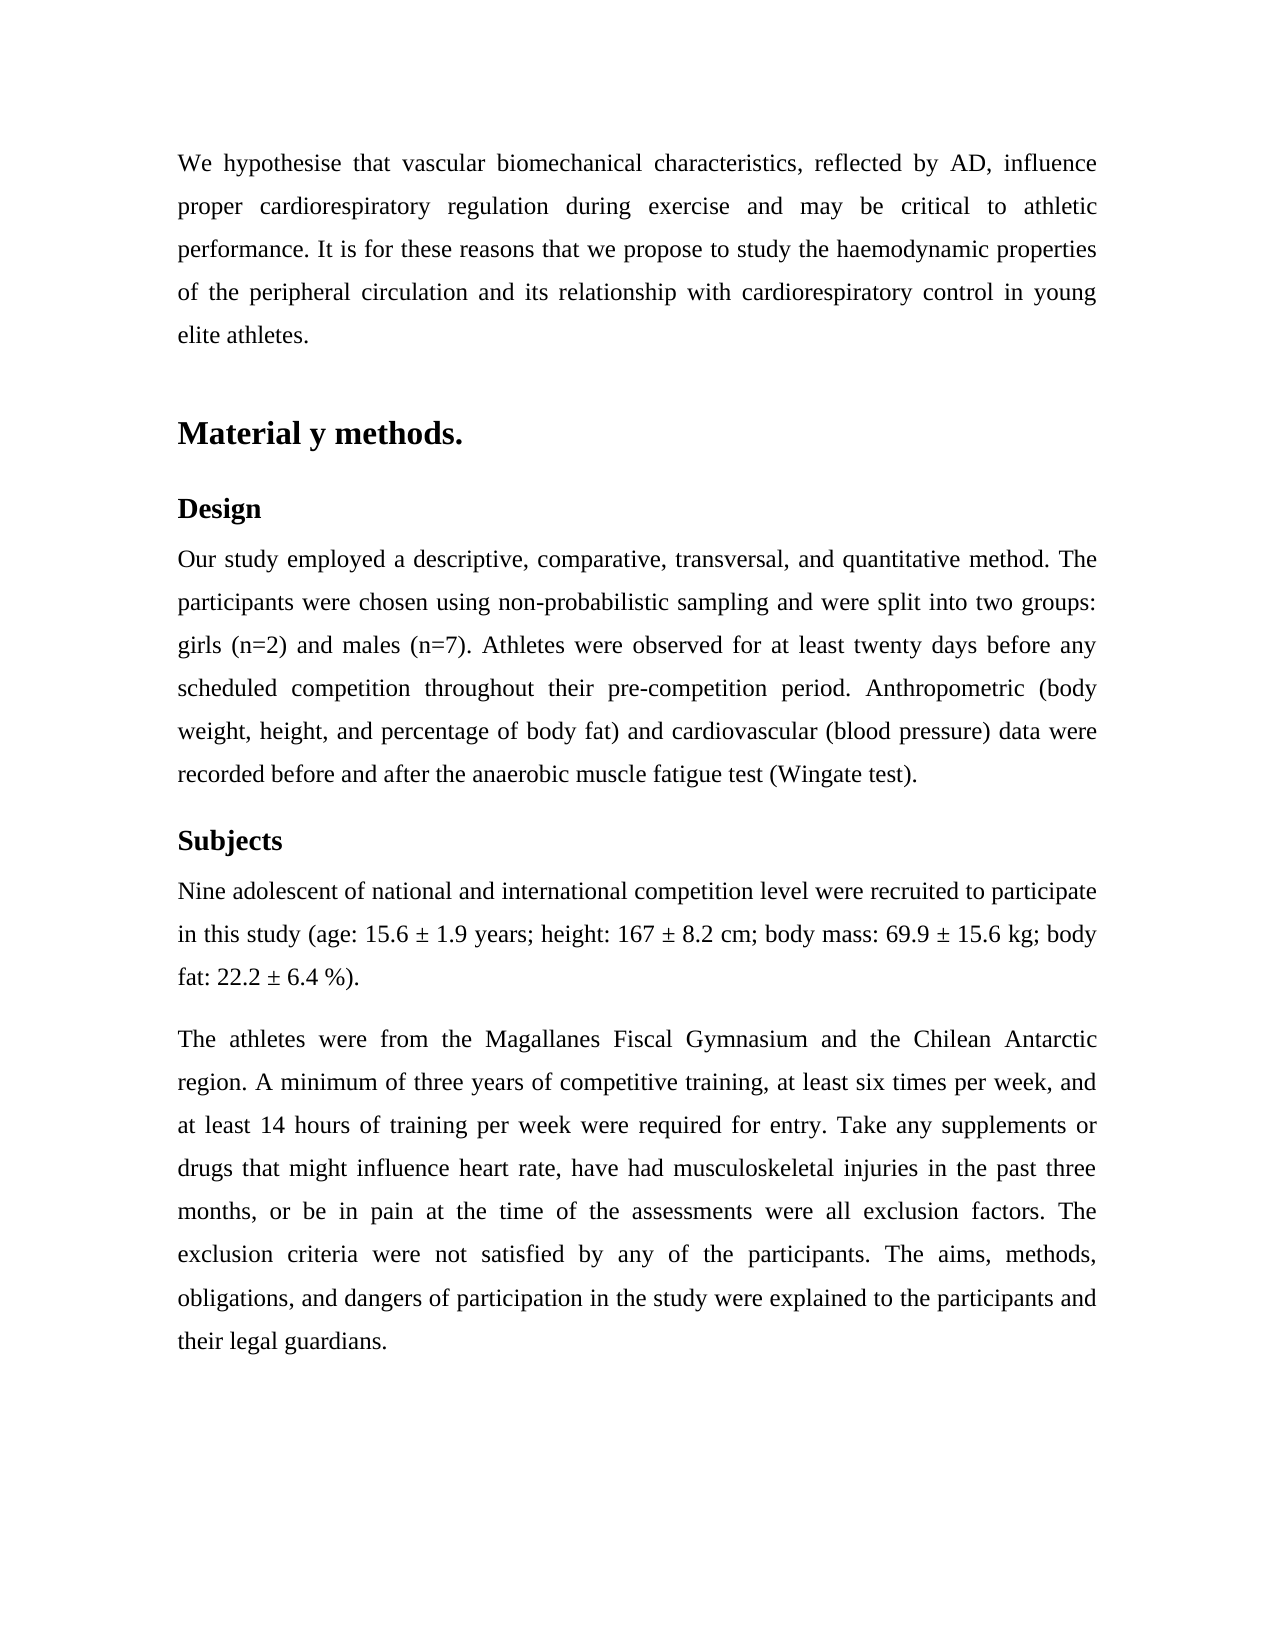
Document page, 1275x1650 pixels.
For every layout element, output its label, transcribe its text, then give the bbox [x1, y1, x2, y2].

subtitle Material y methods. [177, 413, 1098, 452]
text Our study employed a descriptive, comparative, transversal, and quantitative method. The participants were chosen using non-probabilistic sampling and were split into two groups: girls (n=2) and males (n=7). Athletes were observed for at least twenty days before any scheduled competition throughout their pre-competition period. Anthropometric (body weight, height, and percentage of body fat) and cardiovascular (blood pressure) data were recorded before and after the anaerobic muscle fatigue test (Wingate test). [177, 544, 1098, 788]
text Nine adolescent of national and international competition level were recruited to participate in this study (age: 15.6 ± 1.9 years; height: 167 ± 8.2 cm; body mass: 69.9 ± 15.6 kg; body fat: 22.2 ± 6.4 %). [177, 876, 1098, 991]
subtitle Subjects [177, 823, 1098, 857]
subtitle Design [177, 492, 1098, 525]
text The athletes were from the Magallanes Fiscal Gymnasium and the Chilean Antarctic region. A minimum of three years of competitive training, at least six times per week, and at least 14 hours of training per week were required for entry. Take any supplements or drugs that might influence heart rate, have had musculoskeletal injuries in the past three months, or be in pain at the time of the assessments were all exclusion factors. The exclusion criteria were not satisfied by any of the participants. The aims, methods, obligations, and dangers of participation in the study were explained to the participants and their legal guardians. [177, 1024, 1098, 1354]
text We hypothesise that vascular biomechanical characteristics, reflected by AD, influence proper cardiorespiratory regulation during exercise and may be critical to athletic performance. It is for these reasons that we propose to study the haemodynamic properties of the peripheral circulation and its relationship with cardiorespiratory control in young elite athletes. [177, 148, 1098, 349]
